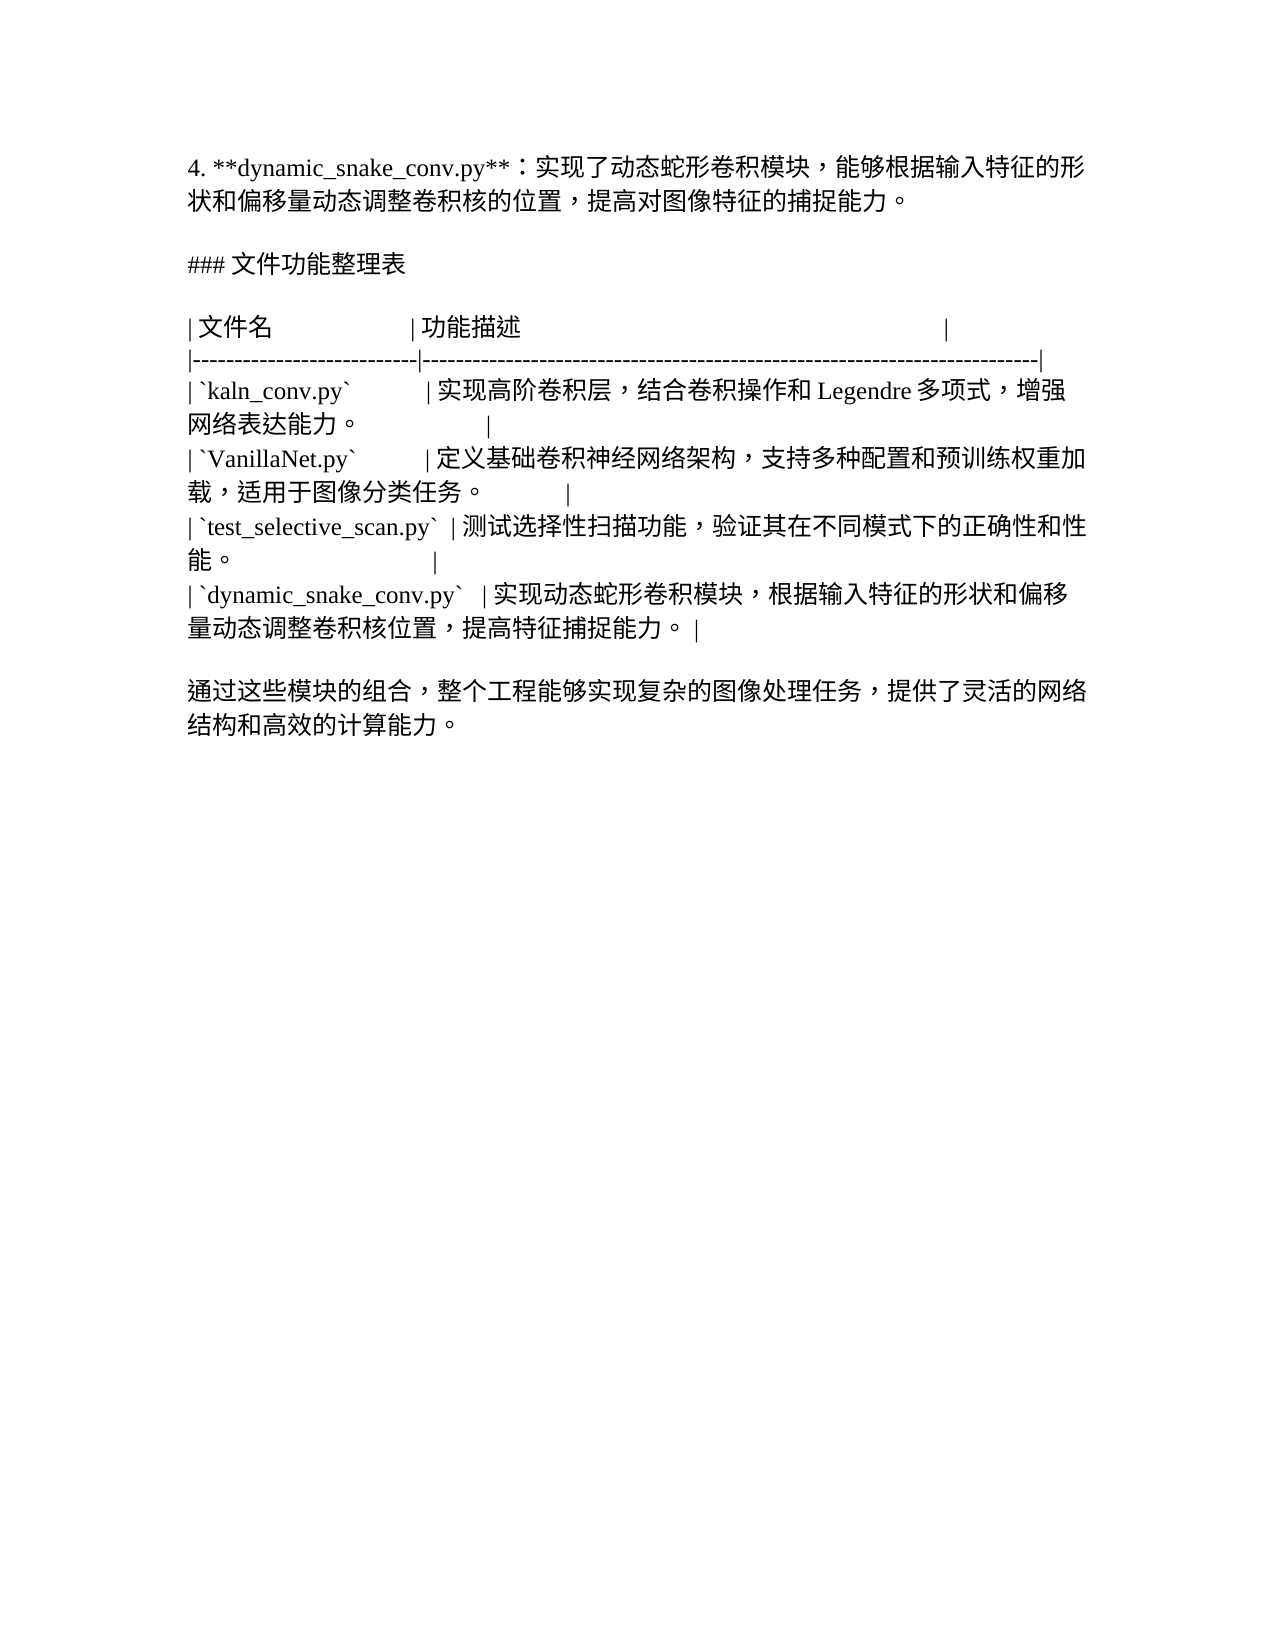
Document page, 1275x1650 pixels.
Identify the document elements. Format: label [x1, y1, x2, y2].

text [187, 150, 1087, 742]
